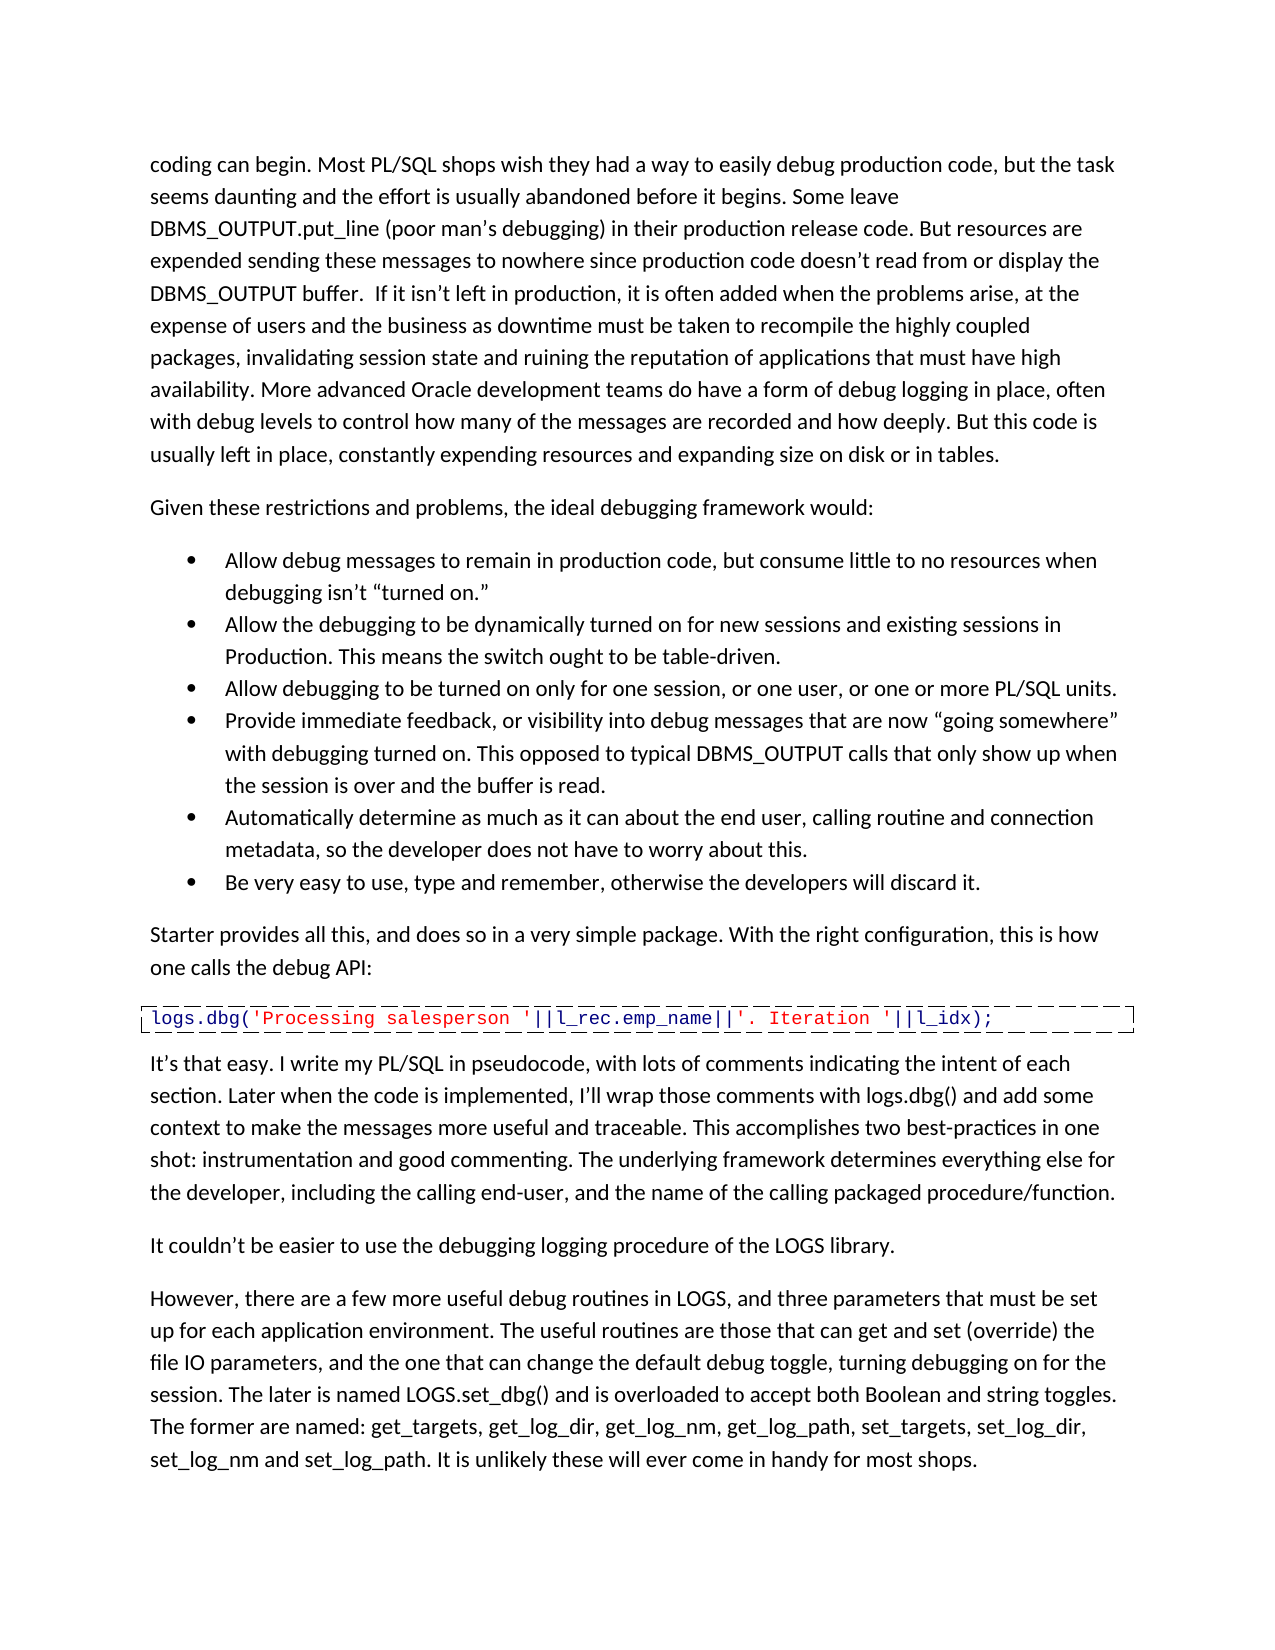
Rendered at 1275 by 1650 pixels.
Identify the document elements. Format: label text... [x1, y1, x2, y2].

text However, there are a few more useful debug routines in LOGS, and three parameters that must be set up for each application environment. The useful routines are those that can get and set (override) the file IO parameters, and the one that can change the default debug toggle, turning debugging on for the session. The later is named LOGS.set_dbg() and is overloaded to accept both Boolean and string toggles. The former are named: get_targets, get_log_dir, get_log_nm, get_log_path, set_targets, set_log_dir, set_log_nm and set_log_path. It is unlikely these will ever come in handy for most shops. [150, 1284, 1125, 1473]
list Allow debug messages to remain in production code, but consume little to no resources when debugging isn’t “turned on.” [187, 546, 1125, 606]
list Allow the debugging to be dynamically turned on for new sessions and existing sessions in Production. This means the switch ought to be table-driven. [187, 610, 1125, 670]
list Be very easy to use, type and remember, otherwise the developers will discard it. [187, 868, 1125, 896]
text It’s that easy. I write my PL/SQL in pseudocode, with lots of comments indicating the intent of each section. Later when the code is implemented, I’ll wrap those comments with logs.dbg() and add some context to make the messages more useful and traceable. This accomplishes two best-practices in one shot: instrumentation and good commenting. The underlying framework determines everything else for the developer, including the calling end-user, and the name of the calling packaged procedure/function. [150, 1049, 1125, 1206]
list Allow debugging to be turned on only for one session, or one user, or one or more PL/SQL units. [187, 674, 1125, 702]
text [150, 150, 1125, 468]
text It couldn’t be easier to use the debugging logging procedure of the LOGS library. [150, 1231, 1125, 1259]
list Automatically determine as much as it can about the end user, calling routine and connection metadata, so the developer does not have to worry about this. [187, 803, 1125, 863]
list Provide immediate feedback, or visibility into debug messages that are now “going somewhere” with debugging turned on. This opposed to typical DBMS_OUTPUT calls that only show up when the session is over and the buffer is read. [187, 707, 1125, 799]
text logs.dbg('Processing salesperson '||l_rec.emp_name||'. Iteration '||l_idx); [141, 1006, 1134, 1033]
text Starter provides all this, and does so in a very simple package. With the right configuration, this is how one calls the debug API: [150, 921, 1125, 981]
text Given these restrictions and problems, the ideal debugging framework would: [150, 493, 1125, 521]
